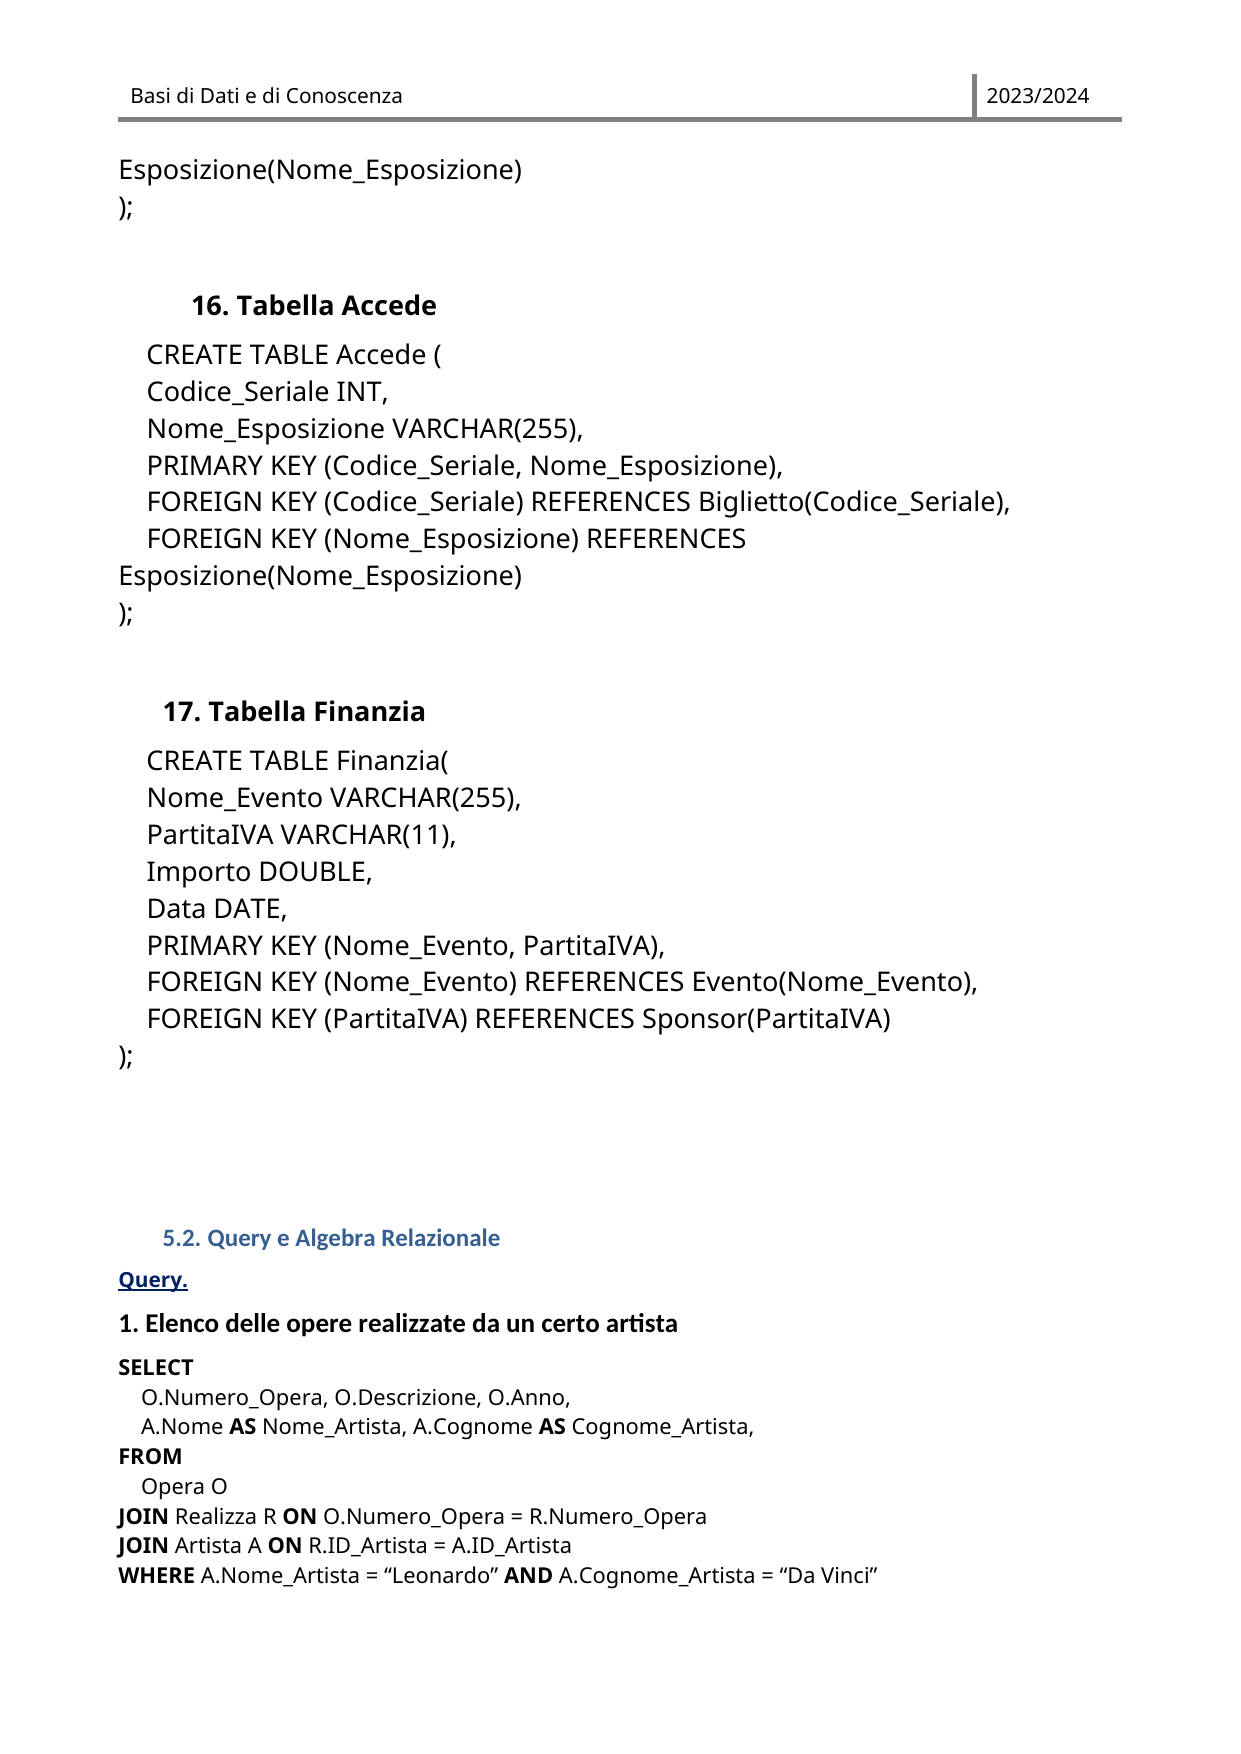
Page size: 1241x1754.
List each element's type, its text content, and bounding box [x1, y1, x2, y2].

text SELECT [118, 1352, 1122, 1381]
text CREATE TABLE Accede ( Codice_Seriale INT, Nome_Esposizione VARCHAR(255), PRIMARY KEY (Codice_Seriale, Nome_Esposizione), FOREIGN KEY (Codice_Seriale) REFERENCES Biglietto(Codice_Seriale), FOREIGN KEY (Nome_Esposizione) REFERENCES Esposizione(Nome_Esposizione) ); [118, 335, 1122, 630]
text FROM [118, 1441, 1122, 1471]
subtitle Query e Algebra Relazionale [162, 1222, 1122, 1253]
text Query. [118, 1265, 1122, 1294]
text JOIN Artista A ON R.ID_Artista = A.ID_Artista [118, 1530, 1122, 1560]
text WHERE A.Nome_Artista = “Leonardo” AND A.Cognome_Artista = “Da Vinci” [118, 1560, 1122, 1590]
text A.Nome AS Nome_Artista, A.Cognome AS Cognome_Artista, [118, 1411, 1122, 1441]
text JOIN Realizza R ON O.Numero_Opera = R.Numero_Opera [118, 1501, 1122, 1530]
text Opera O [118, 1471, 1122, 1501]
text O.Numero_Opera, O.Descrizione, O.Anno, [118, 1381, 1122, 1411]
text CREATE TABLE Finanzia( Nome_Evento VARCHAR(255), PartitaIVA VARCHAR(11), Importo DOUBLE, Data DATE, PRIMARY KEY (Nome_Evento, PartitaIVA), FOREIGN KEY (Nome_Evento) REFERENCES Evento(Nome_Evento), FOREIGN KEY (PartitaIVA) REFERENCES Sponsor(PartitaIVA) ); [118, 742, 1122, 1073]
text 1. Elenco delle opere realizzate da un certo artista [118, 1306, 1122, 1339]
text 17. Tabella Finanzia [118, 692, 1122, 729]
text 16. Tabella Accede [118, 286, 1122, 323]
